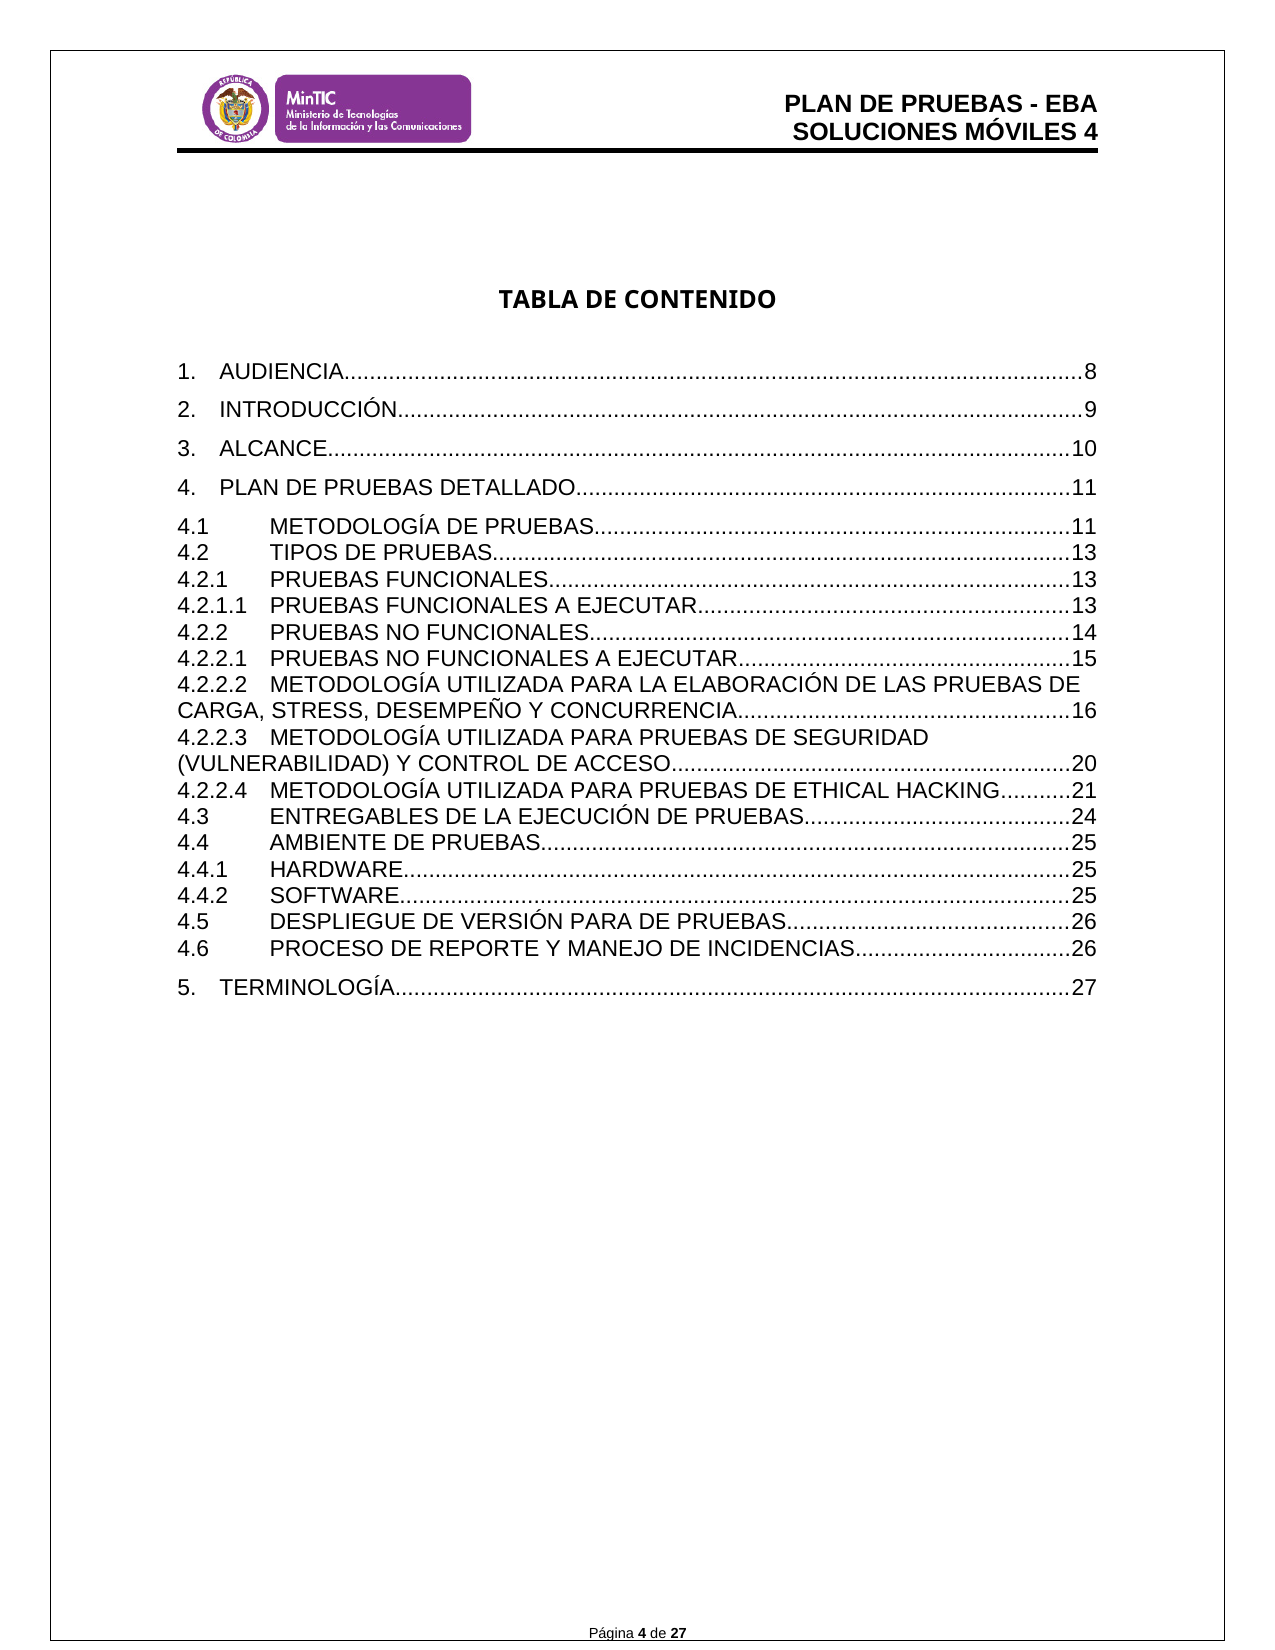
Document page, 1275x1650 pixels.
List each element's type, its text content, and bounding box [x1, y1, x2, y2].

text 5. TERMINOLOGÍA 27 [177, 973, 1098, 1000]
text 3. ALCANCE 10 [177, 435, 1098, 462]
picture [195, 56, 486, 144]
text 4.2.2.4 METODOLOGÍA UTILIZADA PARA PRUEBAS DE ETHICAL HACKING 21 [177, 777, 1098, 803]
text 4. PLAN DE PRUEBAS DETALLADO 11 [177, 474, 1098, 501]
text 4.4.1 hardware 25 [177, 856, 1098, 882]
text 4.2.1 pruebas funcionales 13 [177, 566, 1098, 592]
text 4.5 despliegue de versión PARA de pruebas 26 [177, 908, 1098, 935]
text 4.2.2.2 Metodología utilizada para la elaboración de las pruebas de carga, STRESS, DESEMPEÑO Y CONCURRENCIA 16 [177, 671, 1098, 724]
text 1. AUDIENCIA 8 [177, 358, 1098, 384]
text 4.4 ambiente de pruebas 25 [177, 829, 1098, 856]
text 4.2.2.3 METODOLOGÍA UTILIZADA PARA PRUEBAS DE SEGURIDAD (VULNERABILIDAD) Y CONTROL DE ACCESO 20 [177, 724, 1098, 777]
text 4.2.2.1 PRUEBAS NO FUNCIONALES A EJECUTAR 15 [177, 645, 1098, 671]
text 4.2 tipos de pruebas 13 [177, 539, 1098, 566]
text 4.2.1.1 PRUEBAS FUNCIONALES A EJECUTAR 13 [177, 592, 1098, 618]
text 4.3 ENTREGABLES DE LA EJECUCIÓN DE PRUEBAS 24 [177, 803, 1098, 829]
text 4.1 metodología de pruebas 11 [177, 513, 1098, 539]
text 4.2.2 pruebas NO funcionales 14 [177, 618, 1098, 645]
text 4.6 proceso de reporte y manejo de incidencias 26 [177, 935, 1098, 961]
text 4.4.2 software 25 [177, 882, 1098, 908]
text TABLA DE CONTENIDO [177, 282, 1098, 316]
text 2. INTRODUCCIÓN 9 [177, 396, 1098, 423]
